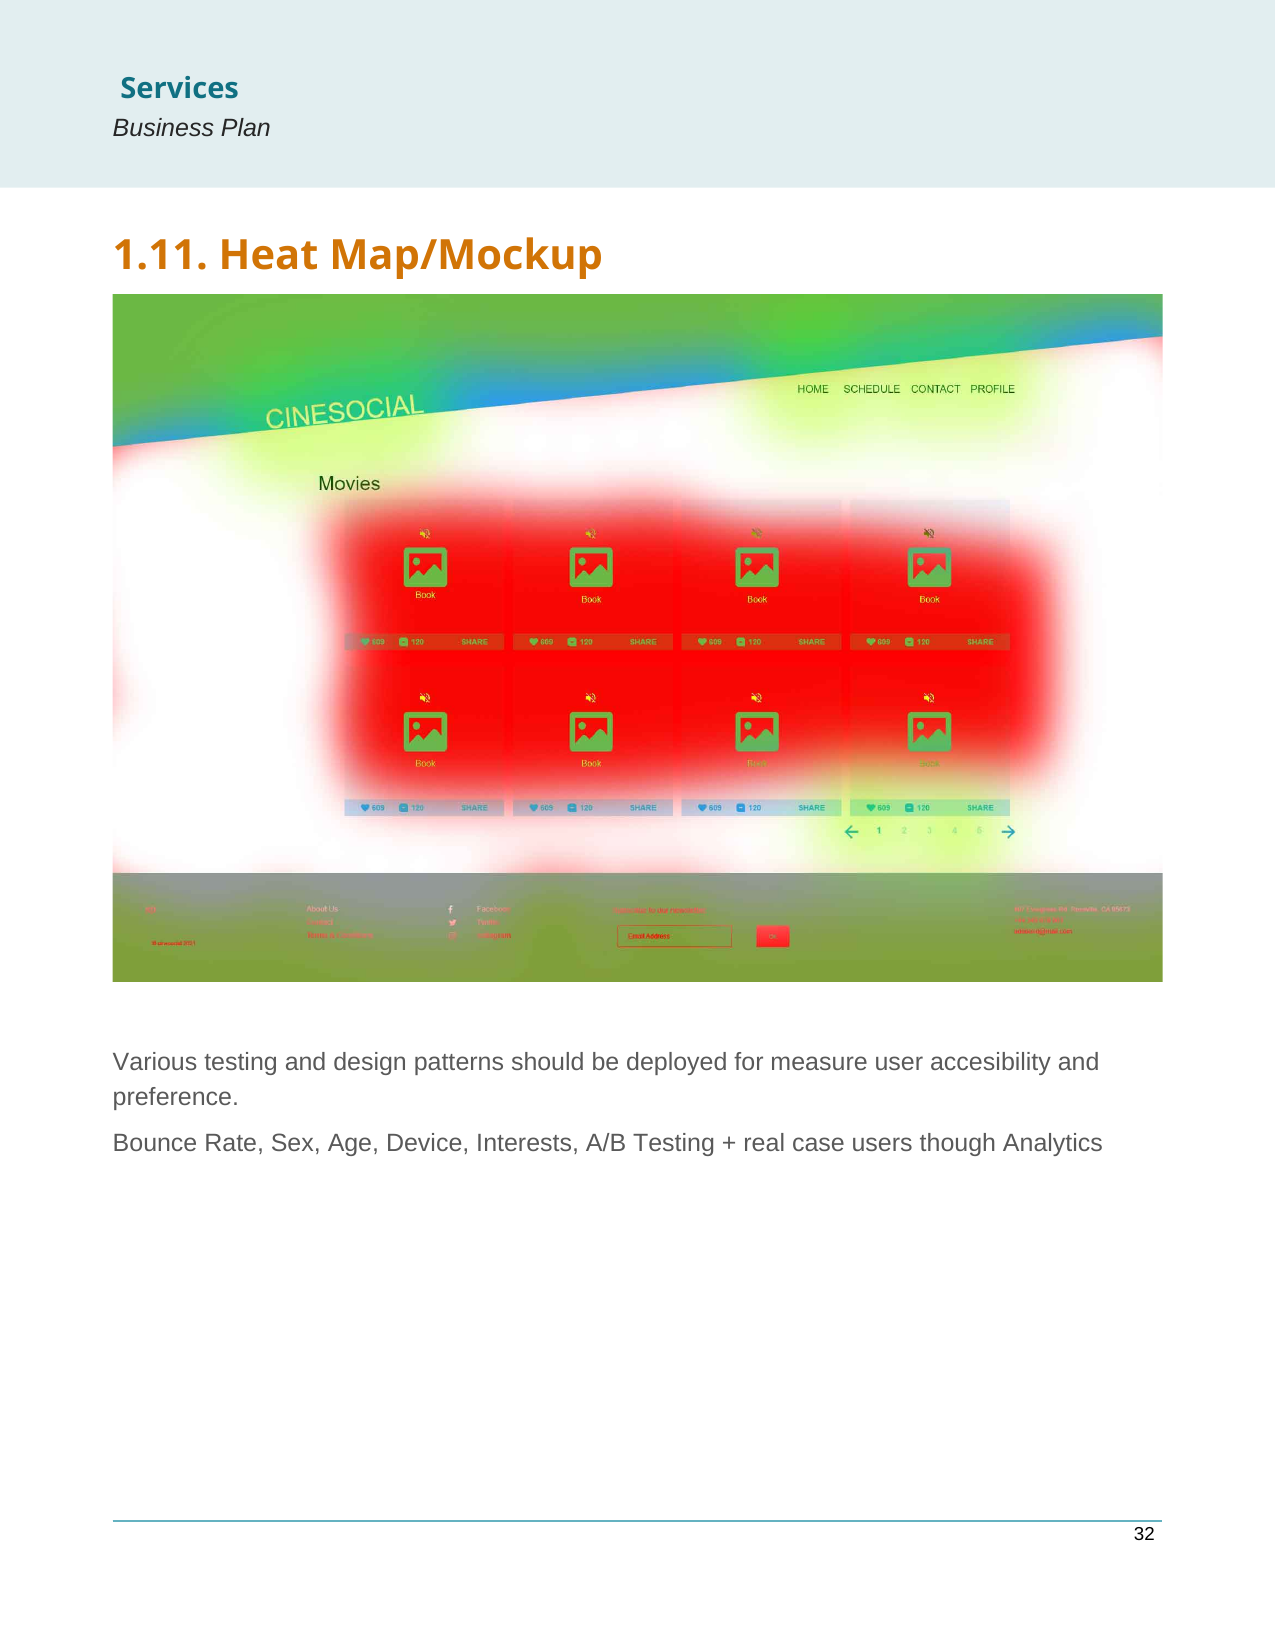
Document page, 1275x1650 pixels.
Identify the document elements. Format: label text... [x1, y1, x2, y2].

text Various testing and design patterns should be deployed for measure user accesibility and preference. [112, 1047, 1162, 1110]
picture [112, 294, 1163, 982]
subtitle 1.11. Heat Map/Mockup [112, 225, 1162, 282]
text Bounce Rate, Sex, Age, Device, Interests, A/B Testing + real case users though Analytics [112, 1128, 1162, 1157]
